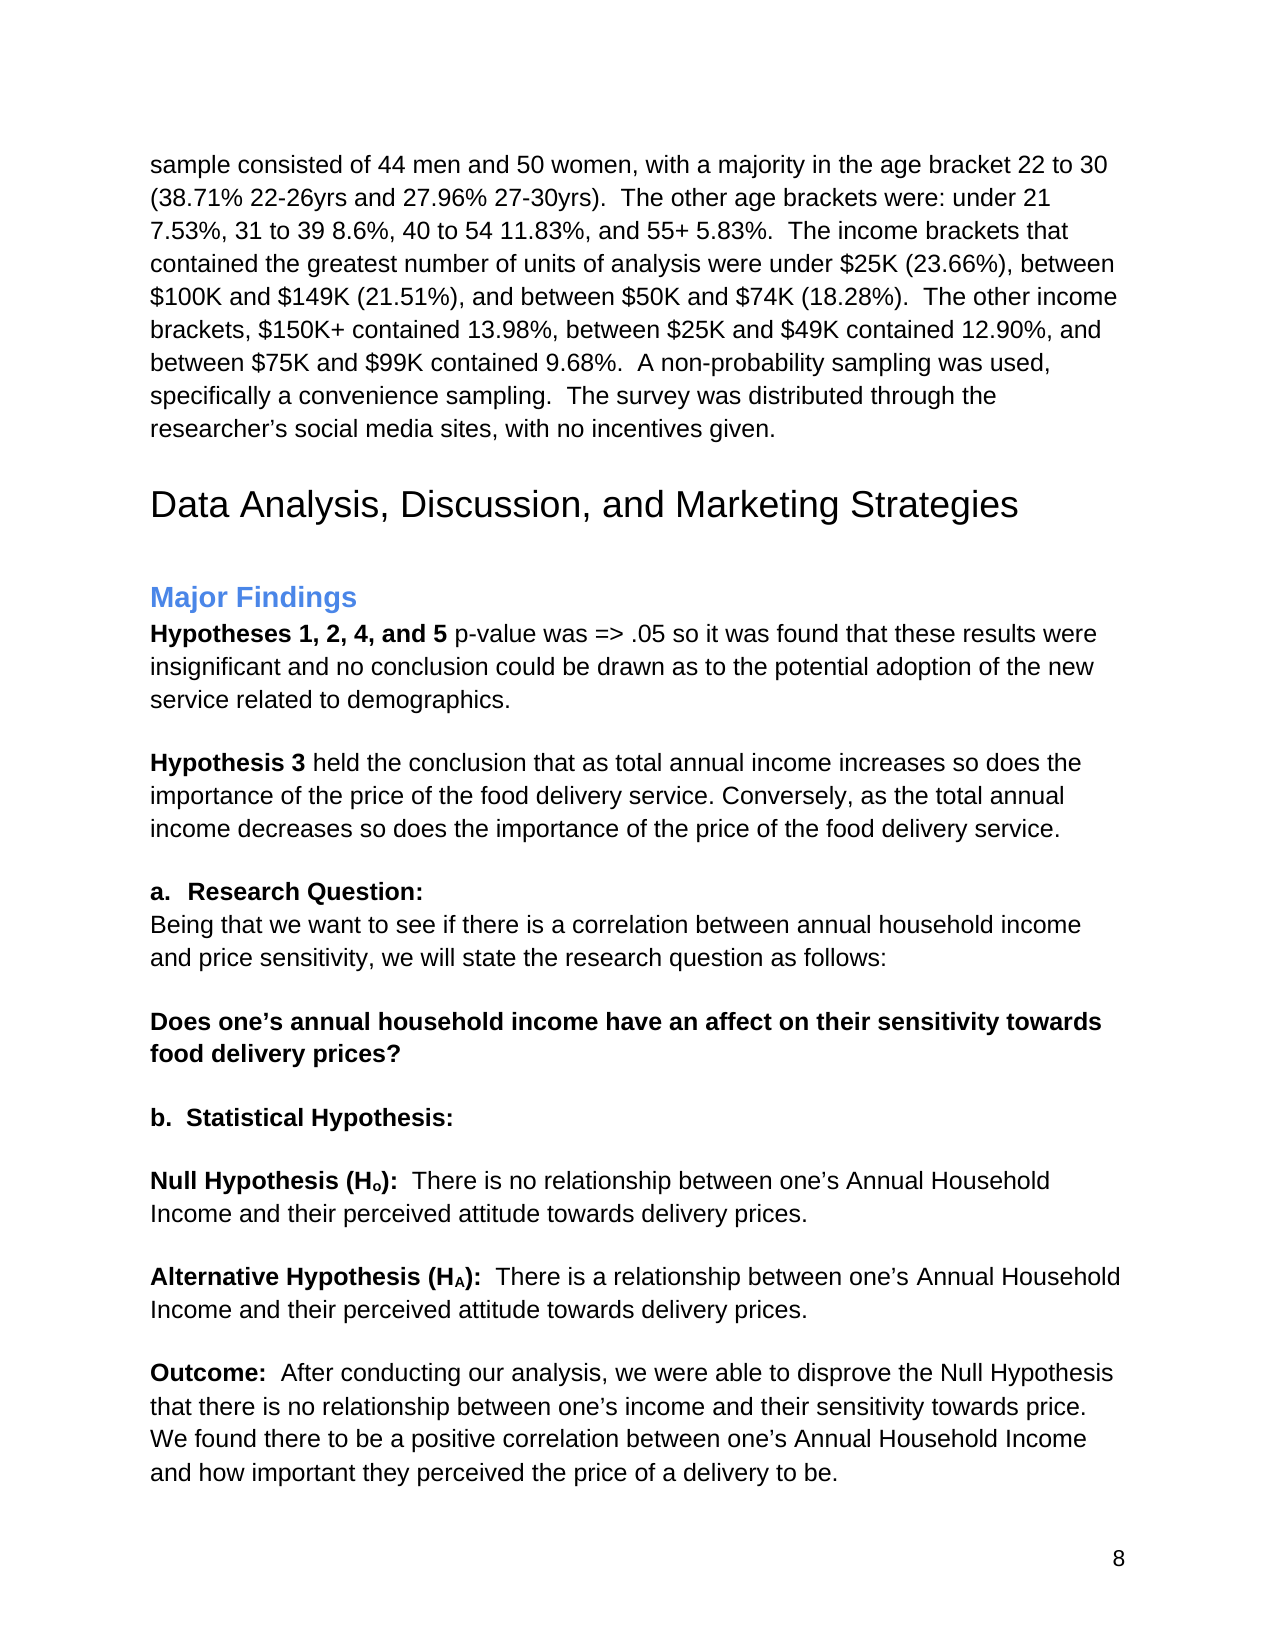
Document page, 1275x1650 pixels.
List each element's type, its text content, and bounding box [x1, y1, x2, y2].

text Alternative Hypothesis (HA): There is a relationship between one’s Annual Household Income and their perceived attitude towards delivery prices. [150, 1262, 1127, 1324]
list Research Question: [150, 877, 1127, 906]
text Does one’s annual household income have an affect on their sensitivity towards food delivery prices? [150, 1006, 1127, 1068]
text Outcome: After conducting our analysis, we were able to disprove the Null Hypothesis that there is no relationship between one’s income and their sensitivity towards price. We found there to be a positive correlation between one’s Annual Household Income and how important they perceived the price of a delivery to be. [150, 1358, 1127, 1486]
text Hypothesis 3 held the conclusion that as total annual income increases so does the importance of the price of the food delivery service. Conversely, as the total annual income decreases so does the importance of the price of the food delivery service. [150, 748, 1127, 843]
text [150, 150, 1127, 614]
text Being that we want to see if there is a correlation between annual household income and price sensitivity, we will state the research question as follows: [150, 910, 1127, 972]
text b. Statistical Hypothesis: [150, 1103, 1127, 1131]
text Null Hypothesis (Ho): There is no relationship between one’s Annual Household Income and their perceived attitude towards delivery prices. [150, 1166, 1127, 1228]
text Hypotheses 1, 2, 4, and 5 p-value was => .05 so it was found that these results were insignificant and no conclusion could be drawn as to the potential adoption of the new service related to demographics. [150, 619, 1127, 713]
